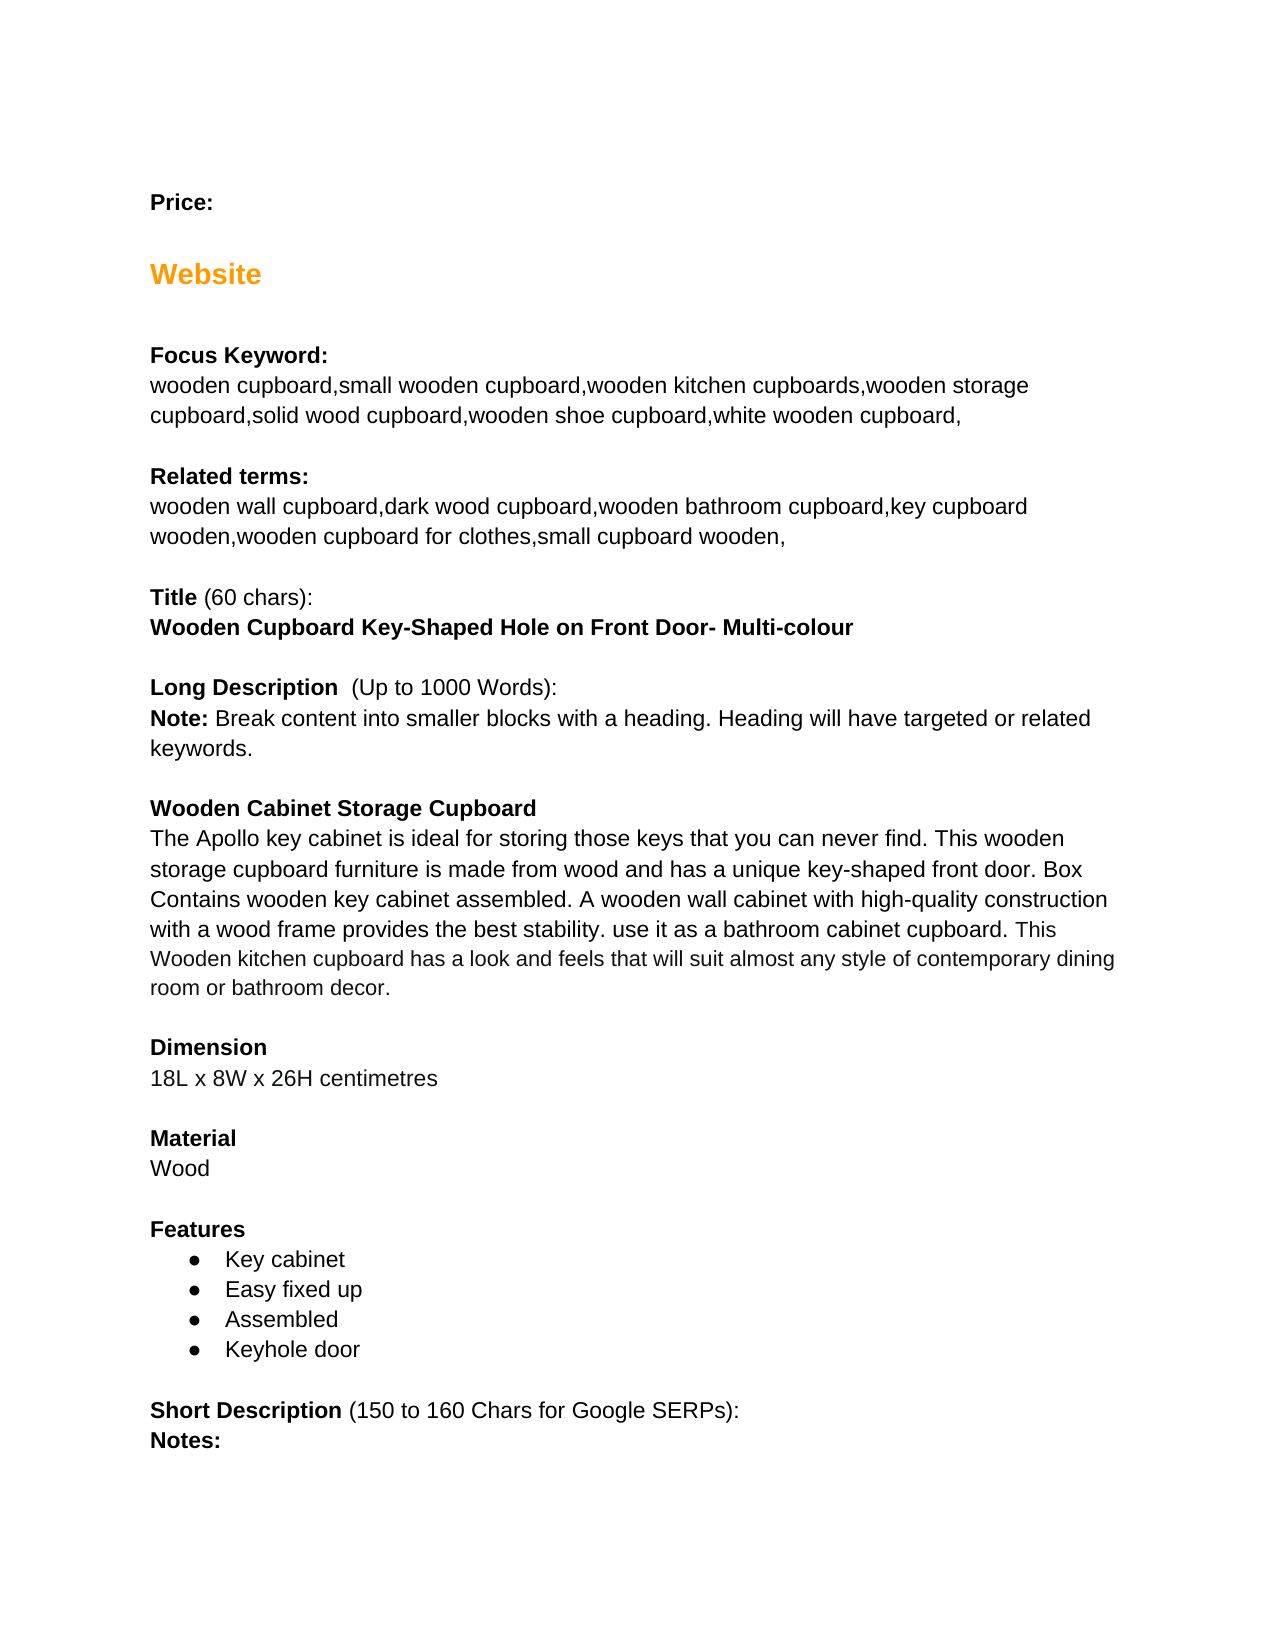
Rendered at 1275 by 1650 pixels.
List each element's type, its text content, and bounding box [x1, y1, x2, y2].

text Related terms: [150, 463, 1125, 489]
text Dimension 18L x 8W x 26H centimetres [150, 1034, 1125, 1091]
text Features [150, 1216, 1125, 1242]
text Wood [150, 1155, 1125, 1181]
text Notes: [150, 1427, 1125, 1453]
text Note: Break content into smaller blocks with a heading. Heading will have targeted or related keywords. [150, 704, 1125, 761]
text Long Description (Up to 1000 Words): [150, 674, 1125, 701]
list Easy fixed up [187, 1276, 1125, 1302]
text The Apollo key cabinet is ideal for storing those keys that you can never find. This wooden storage cupboard furniture is made from wood and has a unique key-shaped front door. Box Contains wooden key cabinet assembled. A wooden wall cabinet with high-quality construction with a wood frame provides the best stability. use it as a bathroom cabinet cupboard. This Wooden kitchen cupboard has a look and feels that will suit almost any style of contemporary dining room or bathroom decor. [150, 825, 1125, 1000]
text Title (60 chars): [150, 584, 1125, 610]
text Focus Keyword: [150, 342, 1125, 368]
text wooden wall cupboard,dark wood cupboard,wooden bathroom cupboard,key cupboard wooden,wooden cupboard for clothes,small cupboard wooden, [150, 493, 1125, 550]
text Price: [150, 188, 1125, 215]
list Assembled [187, 1306, 1125, 1332]
text Short Description (150 to 160 Chars for Google SERPs): [150, 1397, 1125, 1423]
text wooden cupboard,small wooden cupboard,wooden kitchen cupboards,wooden storage cupboard,solid wood cupboard,wooden shoe cupboard,white wooden cupboard, [150, 372, 1125, 429]
text Material [150, 1125, 1125, 1151]
text Website [150, 257, 1125, 291]
text Wooden Cupboard Key-Shaped Hole on Front Door- ‎Multi-colour [150, 614, 1125, 640]
text Wooden Cabinet Storage Cupboard [150, 795, 1125, 822]
list Keyhole door [187, 1336, 1125, 1363]
list Key cabinet [187, 1246, 1125, 1272]
